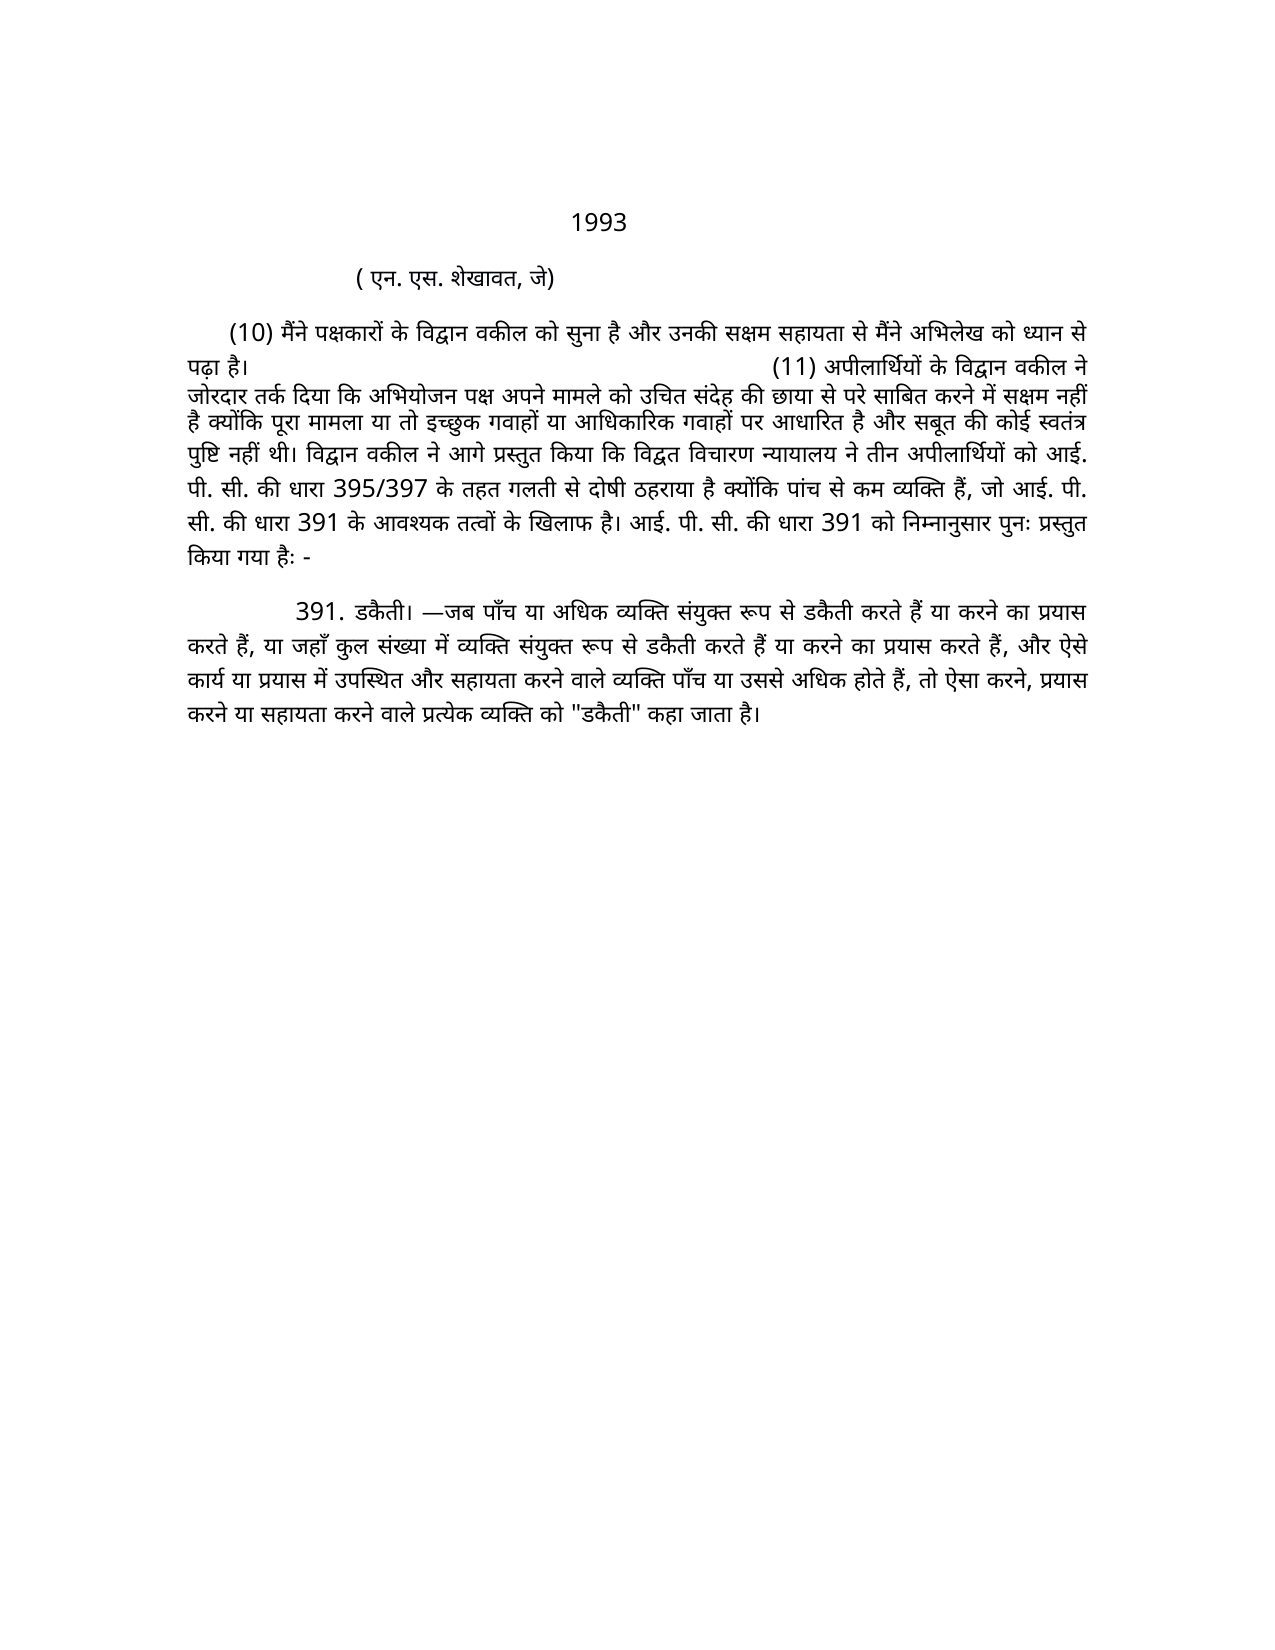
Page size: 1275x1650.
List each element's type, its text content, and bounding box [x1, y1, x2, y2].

text 1993 [187, 205, 1087, 239]
text ( एन. एस. शेखावत, जे) [187, 260, 1087, 294]
text (10) मैंने पक्षकारों के विद्वान वकील को सुना है और उनकी सक्षम सहायता से मैंने अभिलेख को ध्यान से पढ़ा है। (11) अपीलार्थियों के विद्वान वकील ने जोरदार तर्क दिया कि अभियोजन पक्ष अपने मामले को उचित संदेह की छाया से परे साबित करने में सक्षम नहीं है क्योंकि पूरा मामला या तो इच्छुक गवाहों या आधिकारिक गवाहों पर आधारित है और सबूत की कोई स्वतंत्र पुष्टि नहीं थी। विद्वान वकील ने आगे प्रस्तुत किया कि विद्वत विचारण न्यायालय ने तीन अपीलार्थियों को आई. पी. सी. की धारा 395/397 के तहत गलती से दोषी ठहराया है क्योंकि पांच से कम व्यक्ति हैं, जो आई. पी. सी. की धारा 391 के आवश्यक तत्वों के खिलाफ है। आई. पी. सी. की धारा 391 को निम्नानुसार पुनः प्रस्तुत किया गया हैः - [187, 315, 1087, 572]
text 391. डकैती। —जब पाँच या अधिक व्यक्ति संयुक्त रूप से डकैती करते हैं या करने का प्रयास करते हैं, या जहाँ कुल संख्या में व्यक्ति संयुक्त रूप से डकैती करते हैं या करने का प्रयास करते हैं, और ऐसे कार्य या प्रयास में उपस्थित और सहायता करने वाले व्यक्ति पाँच या उससे अधिक होते हैं, तो ऐसा करने, प्रयास करने या सहायता करने वाले प्रत्येक व्यक्ति को "डकैती" कहा जाता है। [187, 593, 1087, 729]
